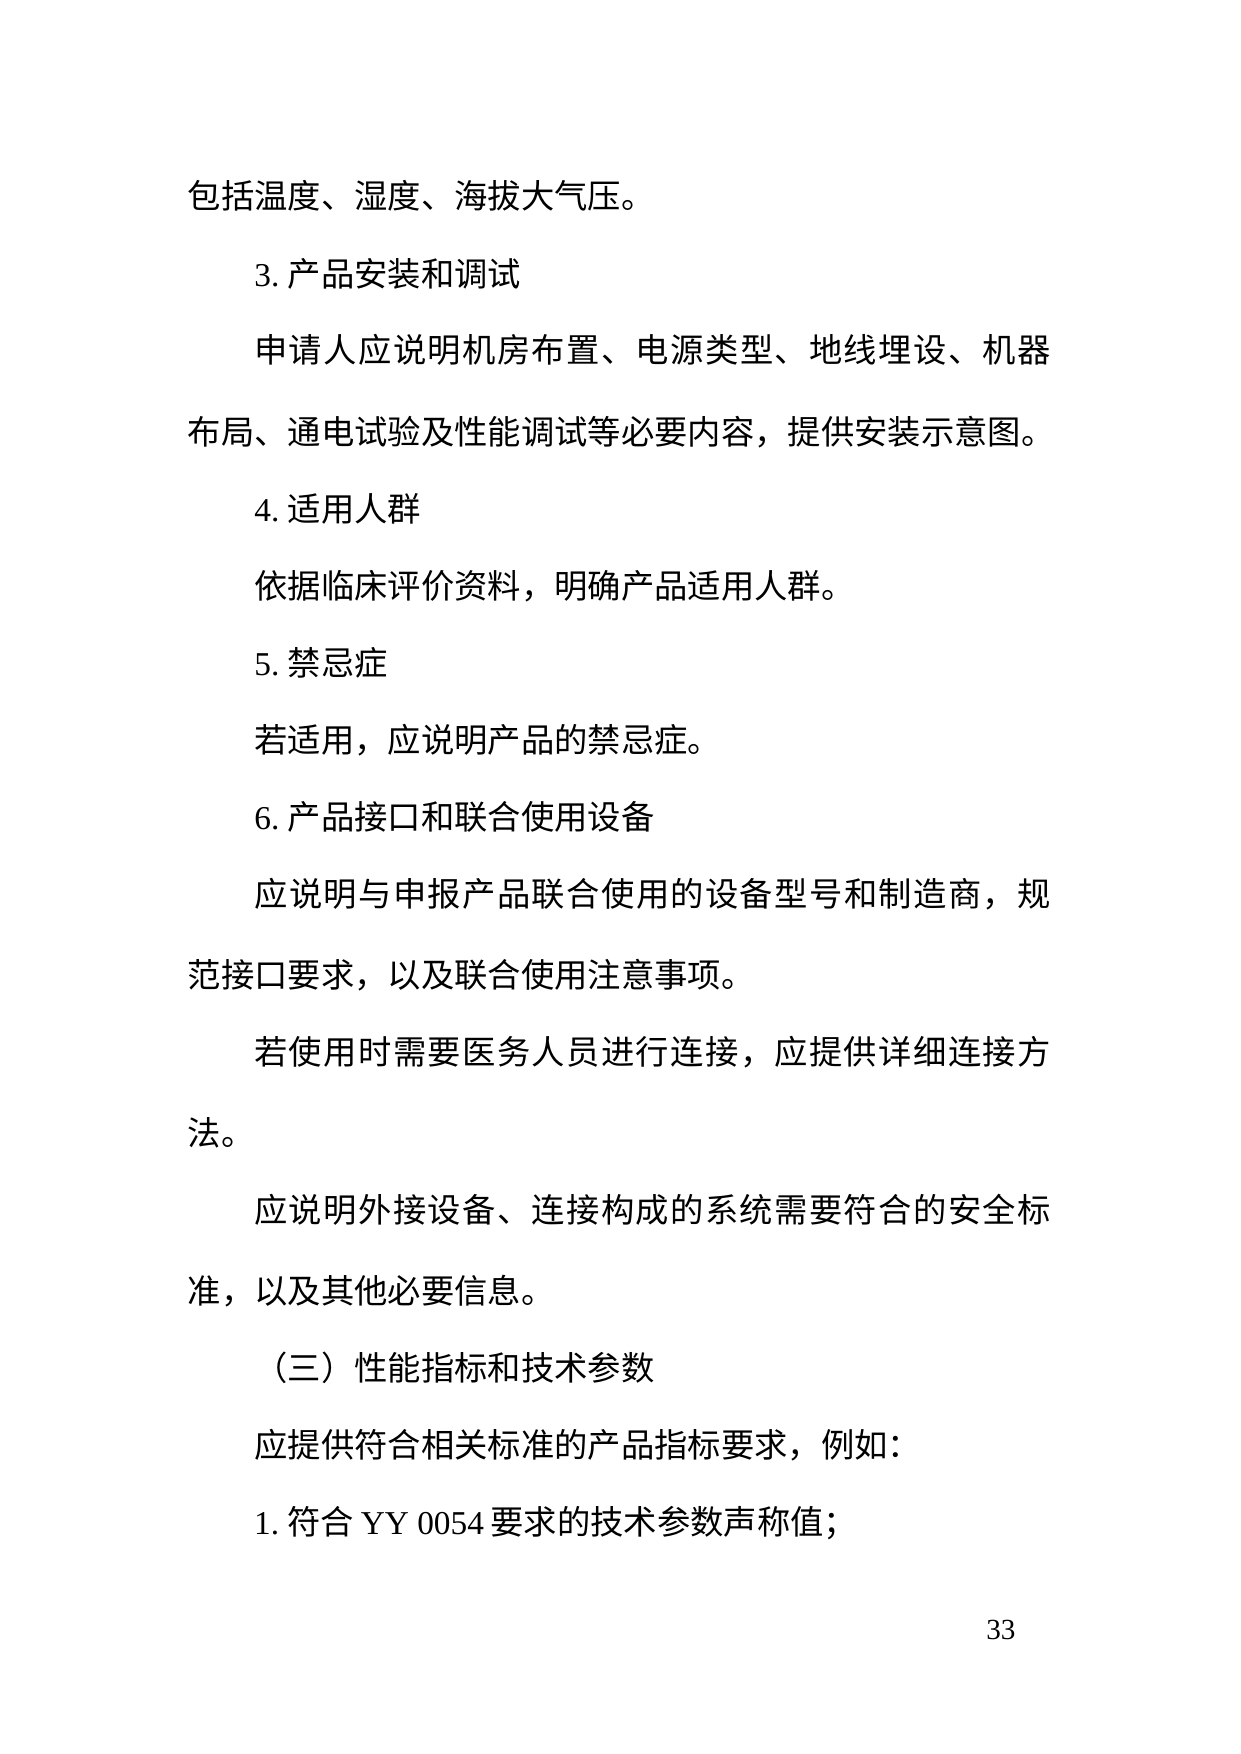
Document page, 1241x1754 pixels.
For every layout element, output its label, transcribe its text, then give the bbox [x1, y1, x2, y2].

list 产品接口和联合使用设备 [187, 782, 1053, 847]
list 禁忌症 [187, 628, 1053, 693]
text 申请人应说明机房布置、电源类型、地线埋设、机器布局、通电试验及性能调试等必要内容，提供安装示意图。 [187, 316, 1053, 462]
list 适用人群 [187, 474, 1053, 539]
text 依据临床评价资料，明确产品适用人群。 [187, 551, 1053, 616]
text 应提供符合相关标准的产品指标要求，例如： [187, 1411, 1053, 1476]
text 若适用，应说明产品的禁忌症。 [187, 705, 1053, 770]
list 性能指标和技术参数 [254, 1334, 1053, 1399]
list 产品安装和调试 [187, 239, 1053, 304]
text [187, 162, 1053, 227]
text 应说明外接设备、连接构成的系统需要符合的安全标准，以及其他必要信息。 [187, 1176, 1053, 1322]
text 若使用时需要医务人员进行连接，应提供详细连接方法。 [187, 1017, 1053, 1163]
text 1. 符合YY 0054要求的技术参数声称值； [208, 1488, 1053, 1553]
text 应说明与申报产品联合使用的设备型号和制造商，规范接口要求，以及联合使用注意事项。 [187, 859, 1053, 1005]
